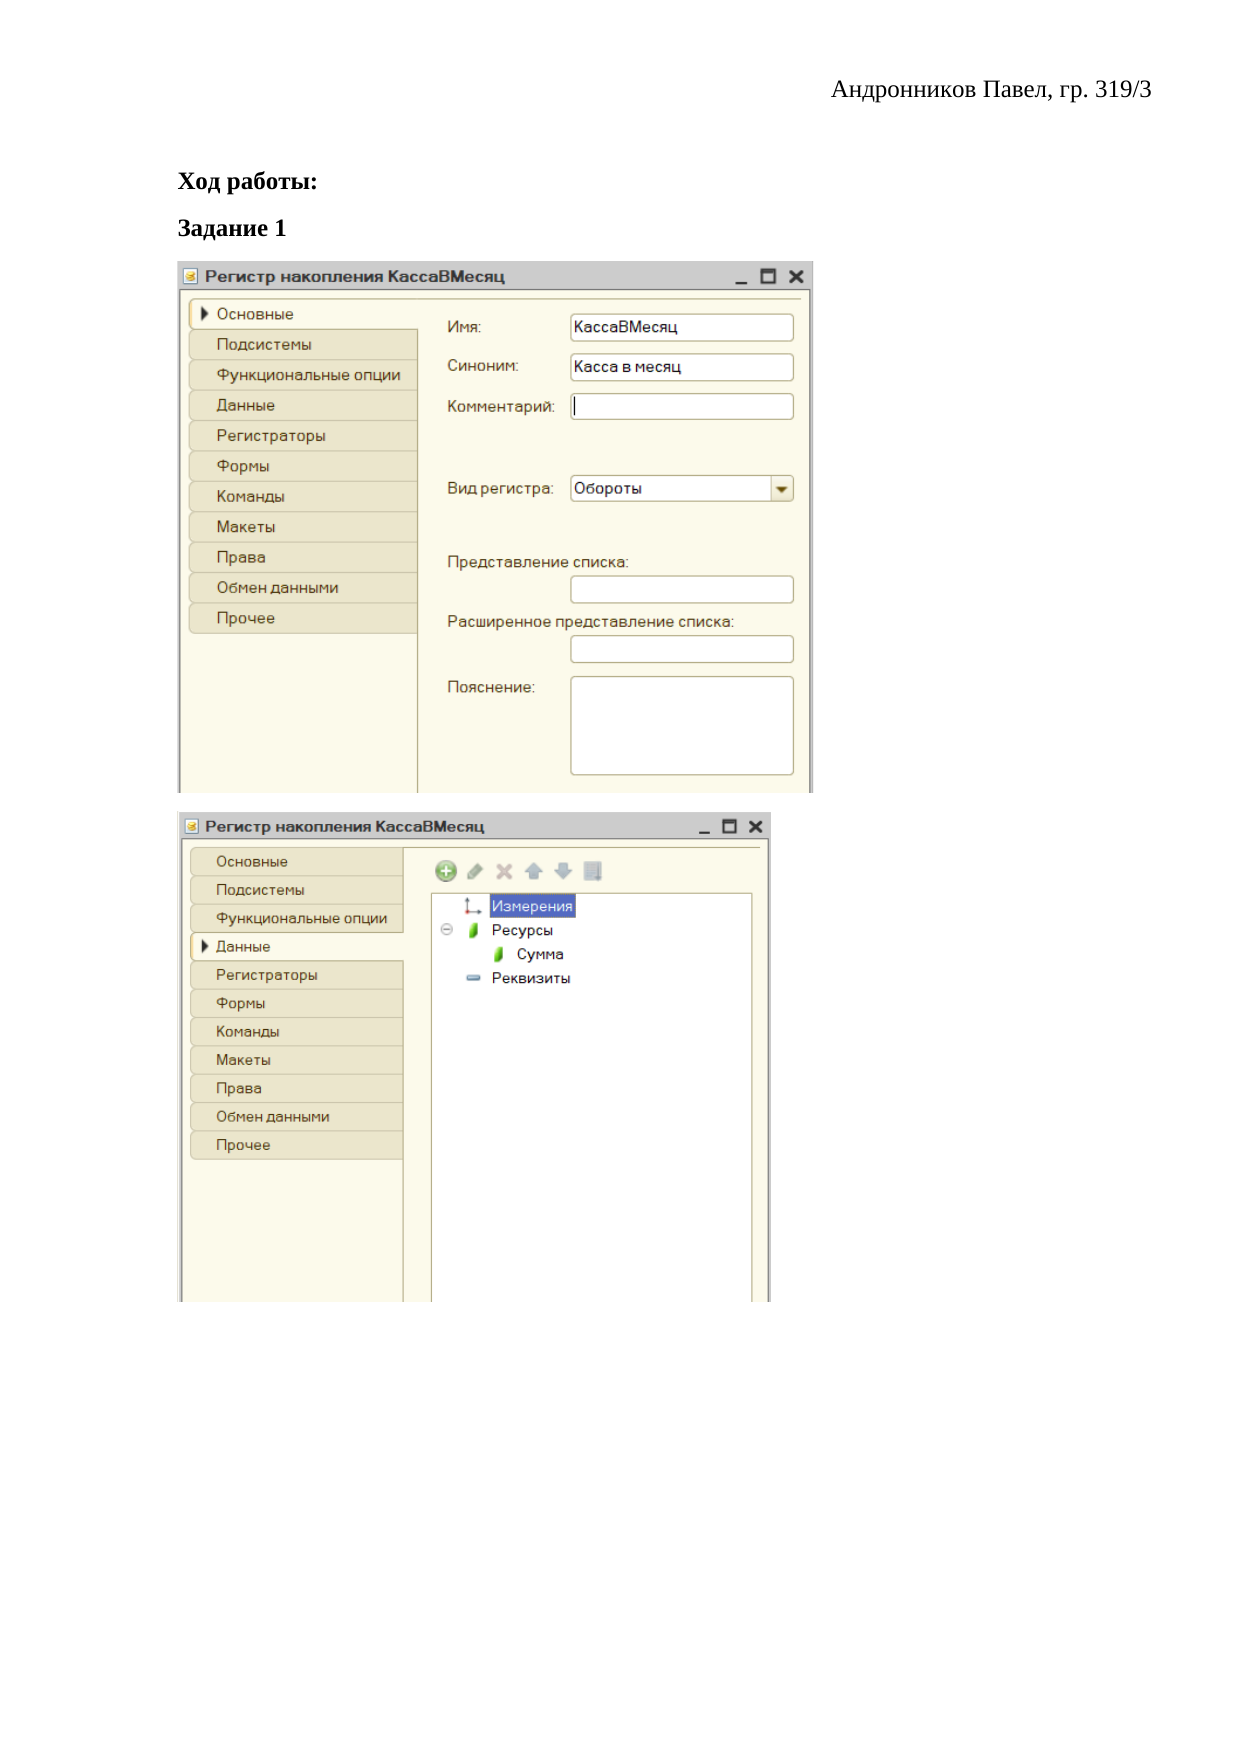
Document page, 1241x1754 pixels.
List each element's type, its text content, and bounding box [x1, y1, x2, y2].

picture [177, 261, 814, 793]
picture [177, 811, 771, 1302]
text Ход работы: [177, 166, 1152, 194]
text Задание 1 [177, 213, 1152, 242]
